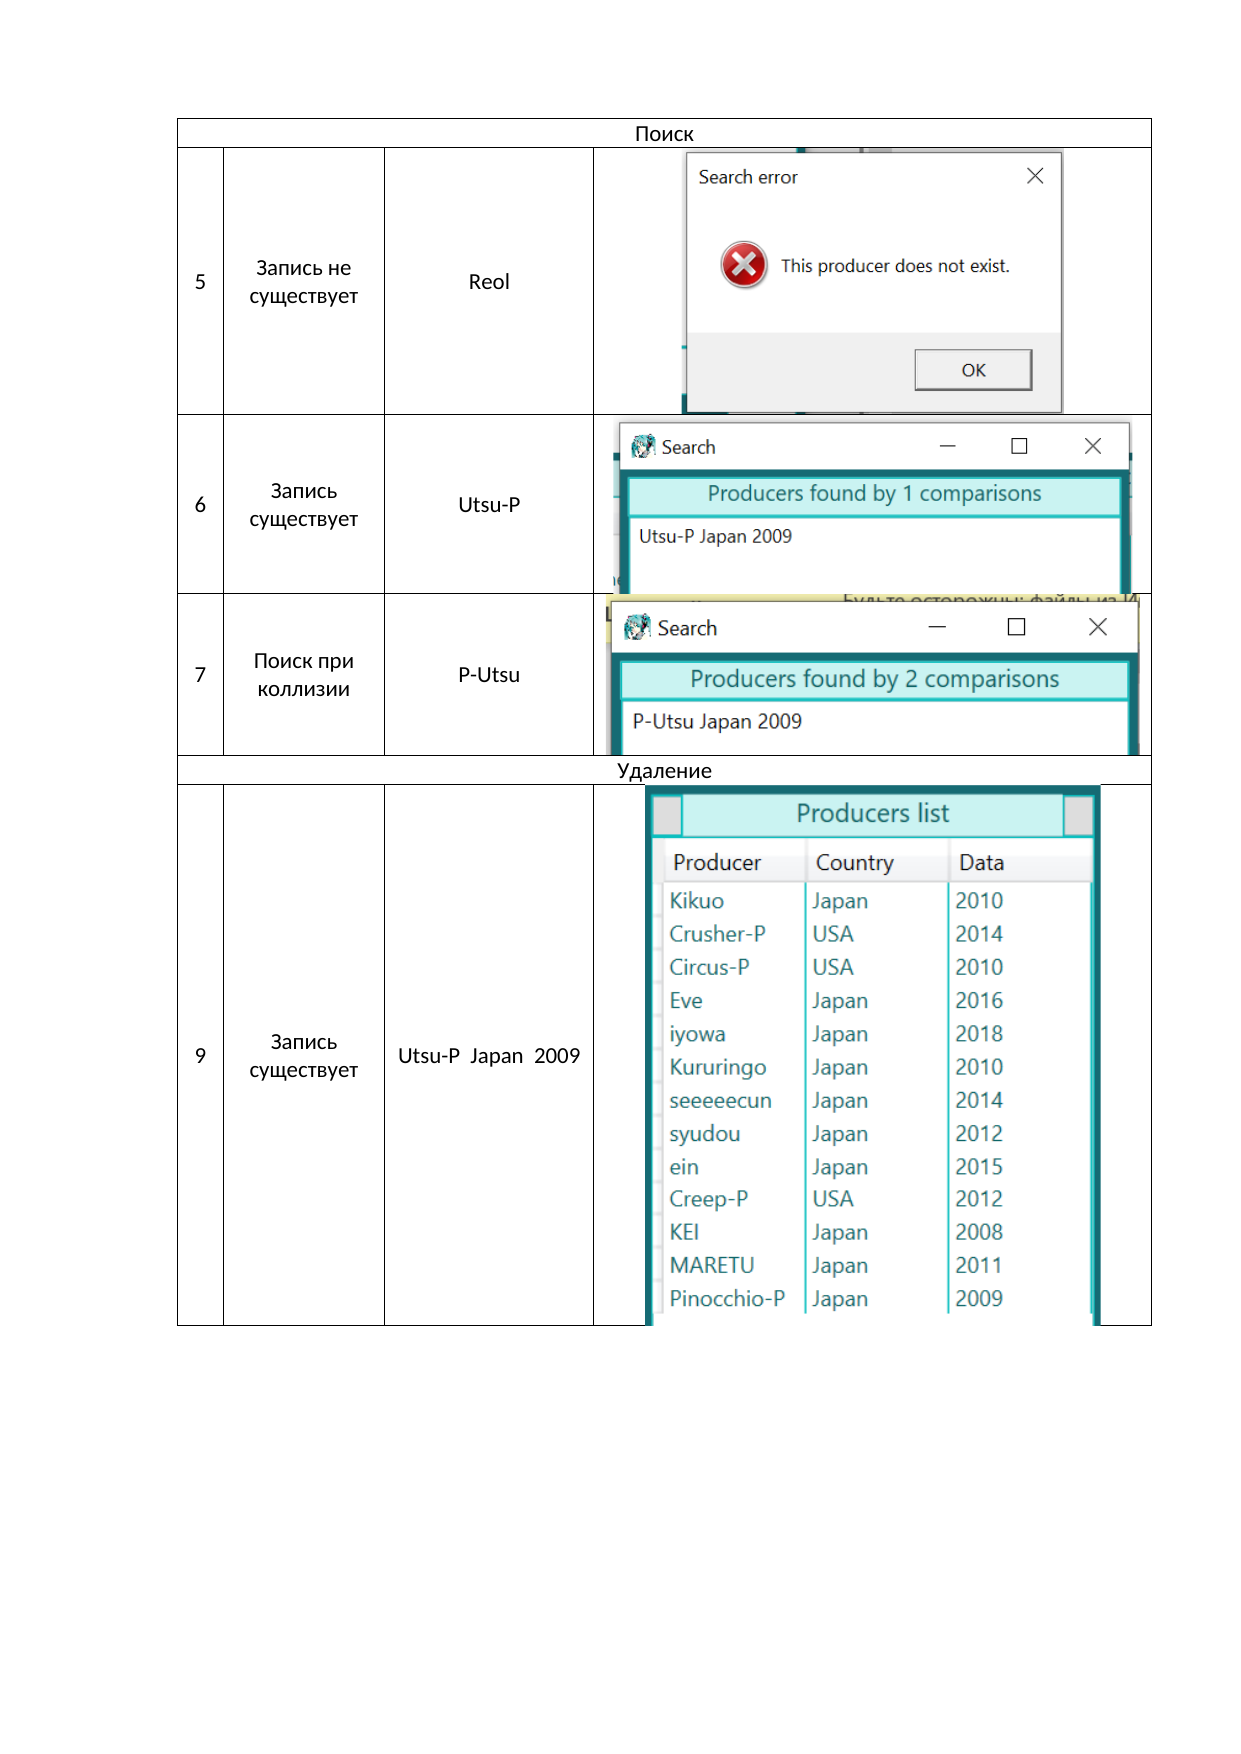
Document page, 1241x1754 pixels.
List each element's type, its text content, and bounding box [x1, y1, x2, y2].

table_cell Utsu-P [385, 415, 593, 593]
table_cell [594, 785, 645, 1325]
picture [681, 148, 1064, 414]
table_cell [594, 148, 681, 414]
table_cell [1101, 785, 1151, 1325]
table_cell Поиск [178, 119, 1151, 147]
table_cell Запись существует [224, 415, 384, 593]
picture [605, 415, 1140, 755]
table_cell [1140, 594, 1151, 755]
table_cell [1064, 148, 1151, 414]
table_cell Utsu-P Japan 2009 [385, 785, 593, 1325]
table_cell 9 [178, 785, 223, 1325]
table_cell 7 [178, 594, 223, 755]
table_cell P-Utsu [385, 594, 593, 755]
table_cell Удаление [178, 756, 1151, 784]
table_cell [594, 594, 605, 755]
table_cell Поиск при коллизии [224, 594, 384, 755]
table_cell 5 [178, 148, 223, 414]
table_cell Reol [385, 148, 593, 414]
table_cell Запись существует [224, 785, 384, 1325]
table_cell [1133, 415, 1151, 593]
table_cell [594, 415, 613, 593]
table_cell 6 [178, 415, 223, 593]
picture [645, 784, 1101, 1326]
table_cell Запись не существует [224, 148, 384, 414]
